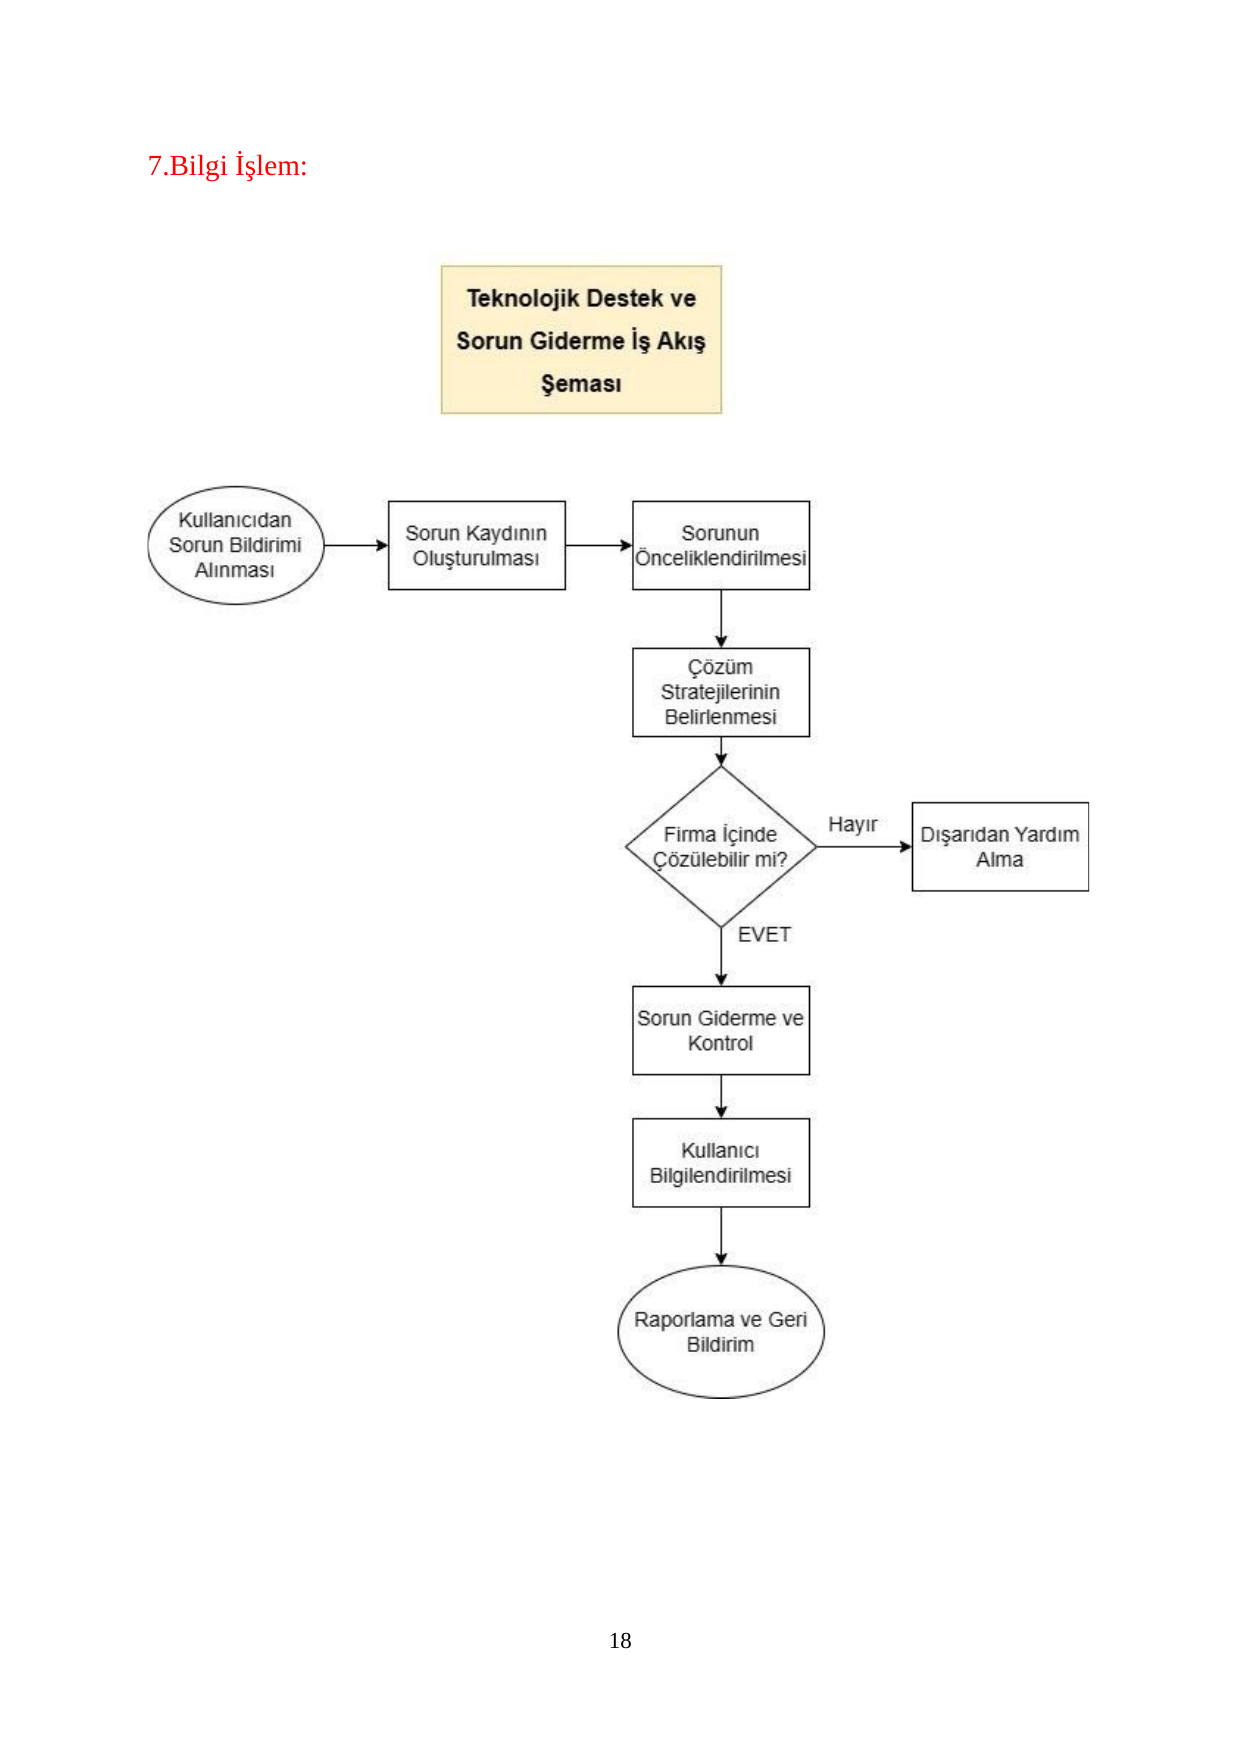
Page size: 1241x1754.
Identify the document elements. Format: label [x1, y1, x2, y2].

picture [147, 251, 1090, 1399]
